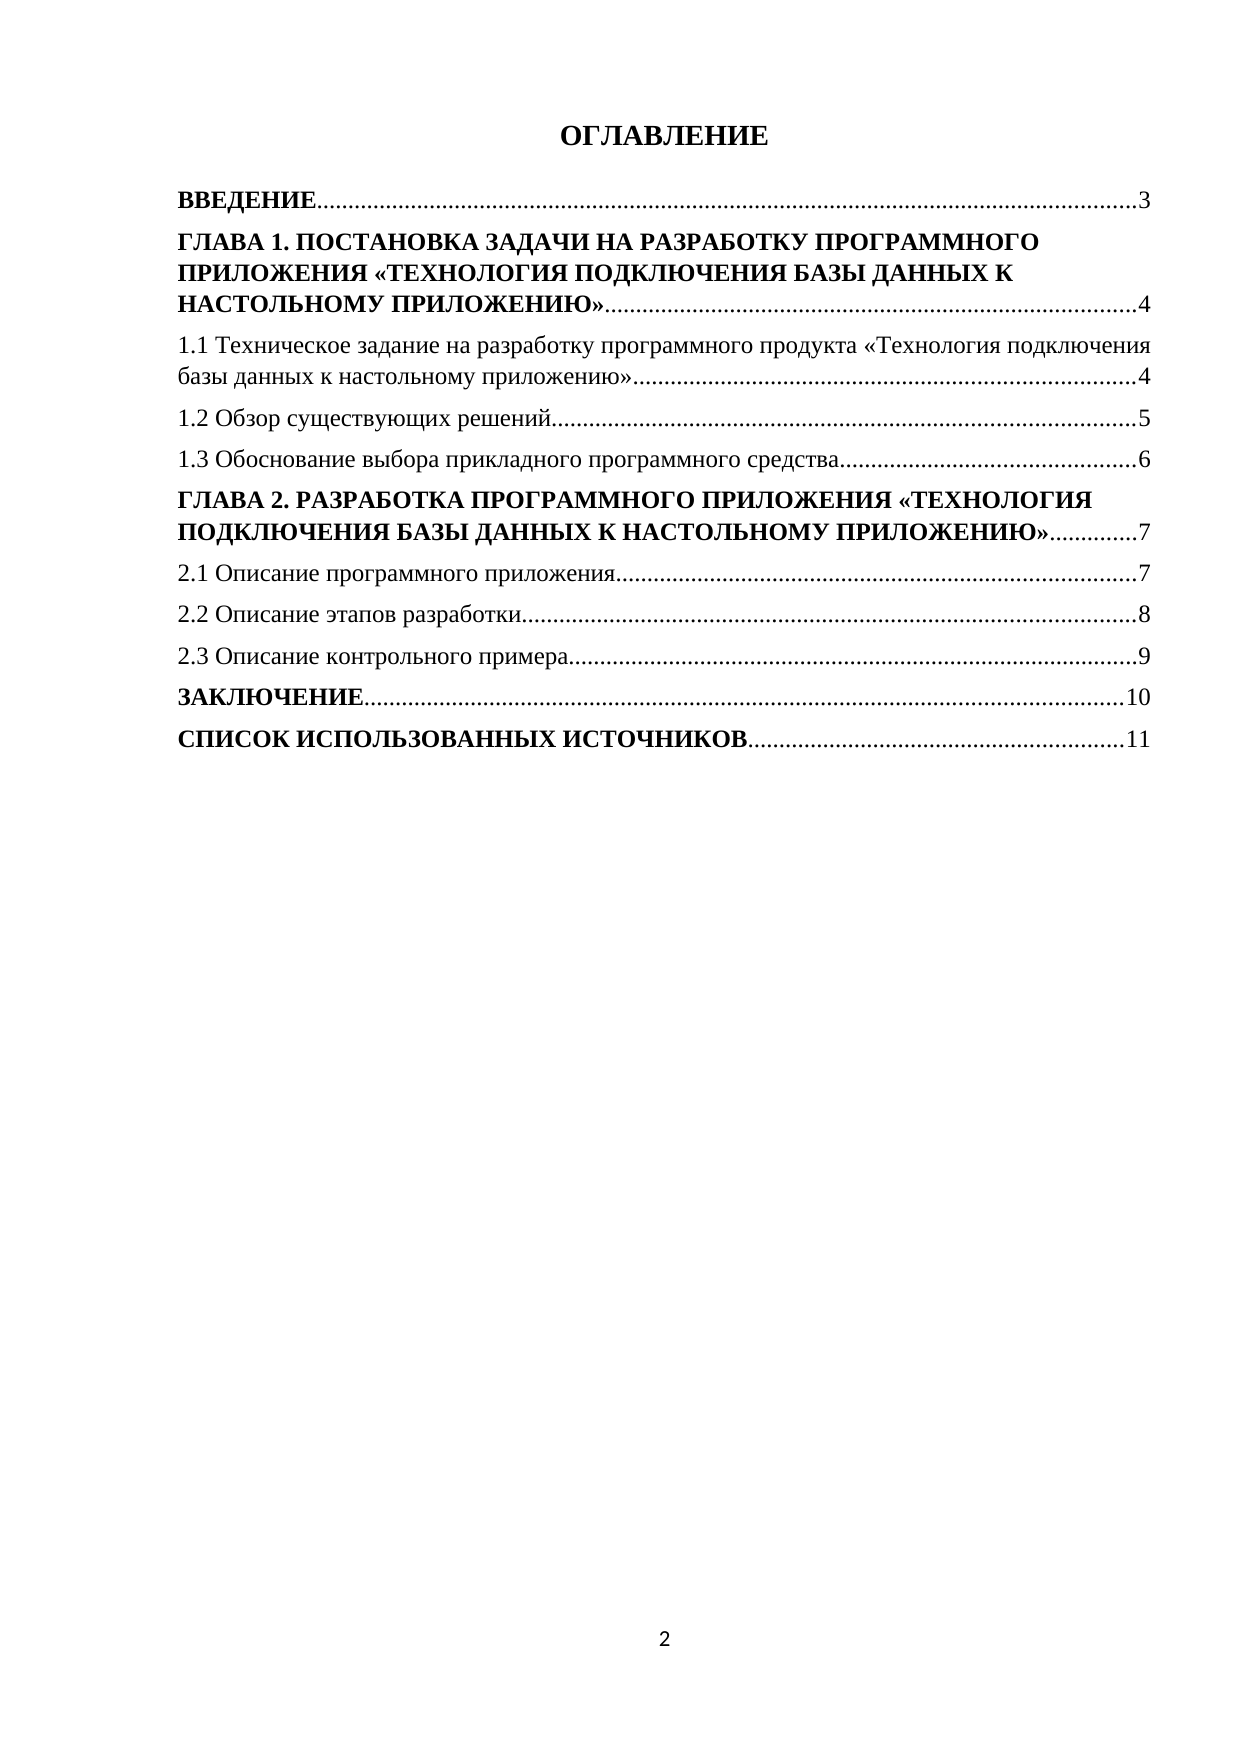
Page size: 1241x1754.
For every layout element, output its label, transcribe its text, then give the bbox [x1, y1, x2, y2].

text 1.3 Обоснование выбора прикладного программного средства 6 [177, 444, 1152, 473]
text 2.1 Описание программного приложения 7 [177, 558, 1152, 587]
text 2.2 Описание этапов разработки 8 [177, 599, 1152, 628]
text Заключение 10 [177, 682, 1152, 711]
text 1.1 Техническое задание на разработку программного продукта «Технология подключения базы данных к настольному приложению» 4 [177, 330, 1152, 390]
text 1.2 Обзор существующих решений 5 [177, 403, 1152, 431]
text 2.3 Описание контрольного примера 9 [177, 641, 1152, 670]
text Глава 2. Разработка программного приложения «Технология подключения базы данных к настольному приложению» 7 [177, 486, 1152, 545]
text ОГЛАВЛЕНИЕ [177, 118, 1152, 152]
text Введение 3 [177, 185, 1152, 214]
text Список использованных источников 11 [177, 724, 1152, 753]
text Глава 1. Постановка задачи на разработку программного приложения «Технология подключения базы данных к настольному приложению» 4 [177, 227, 1152, 317]
